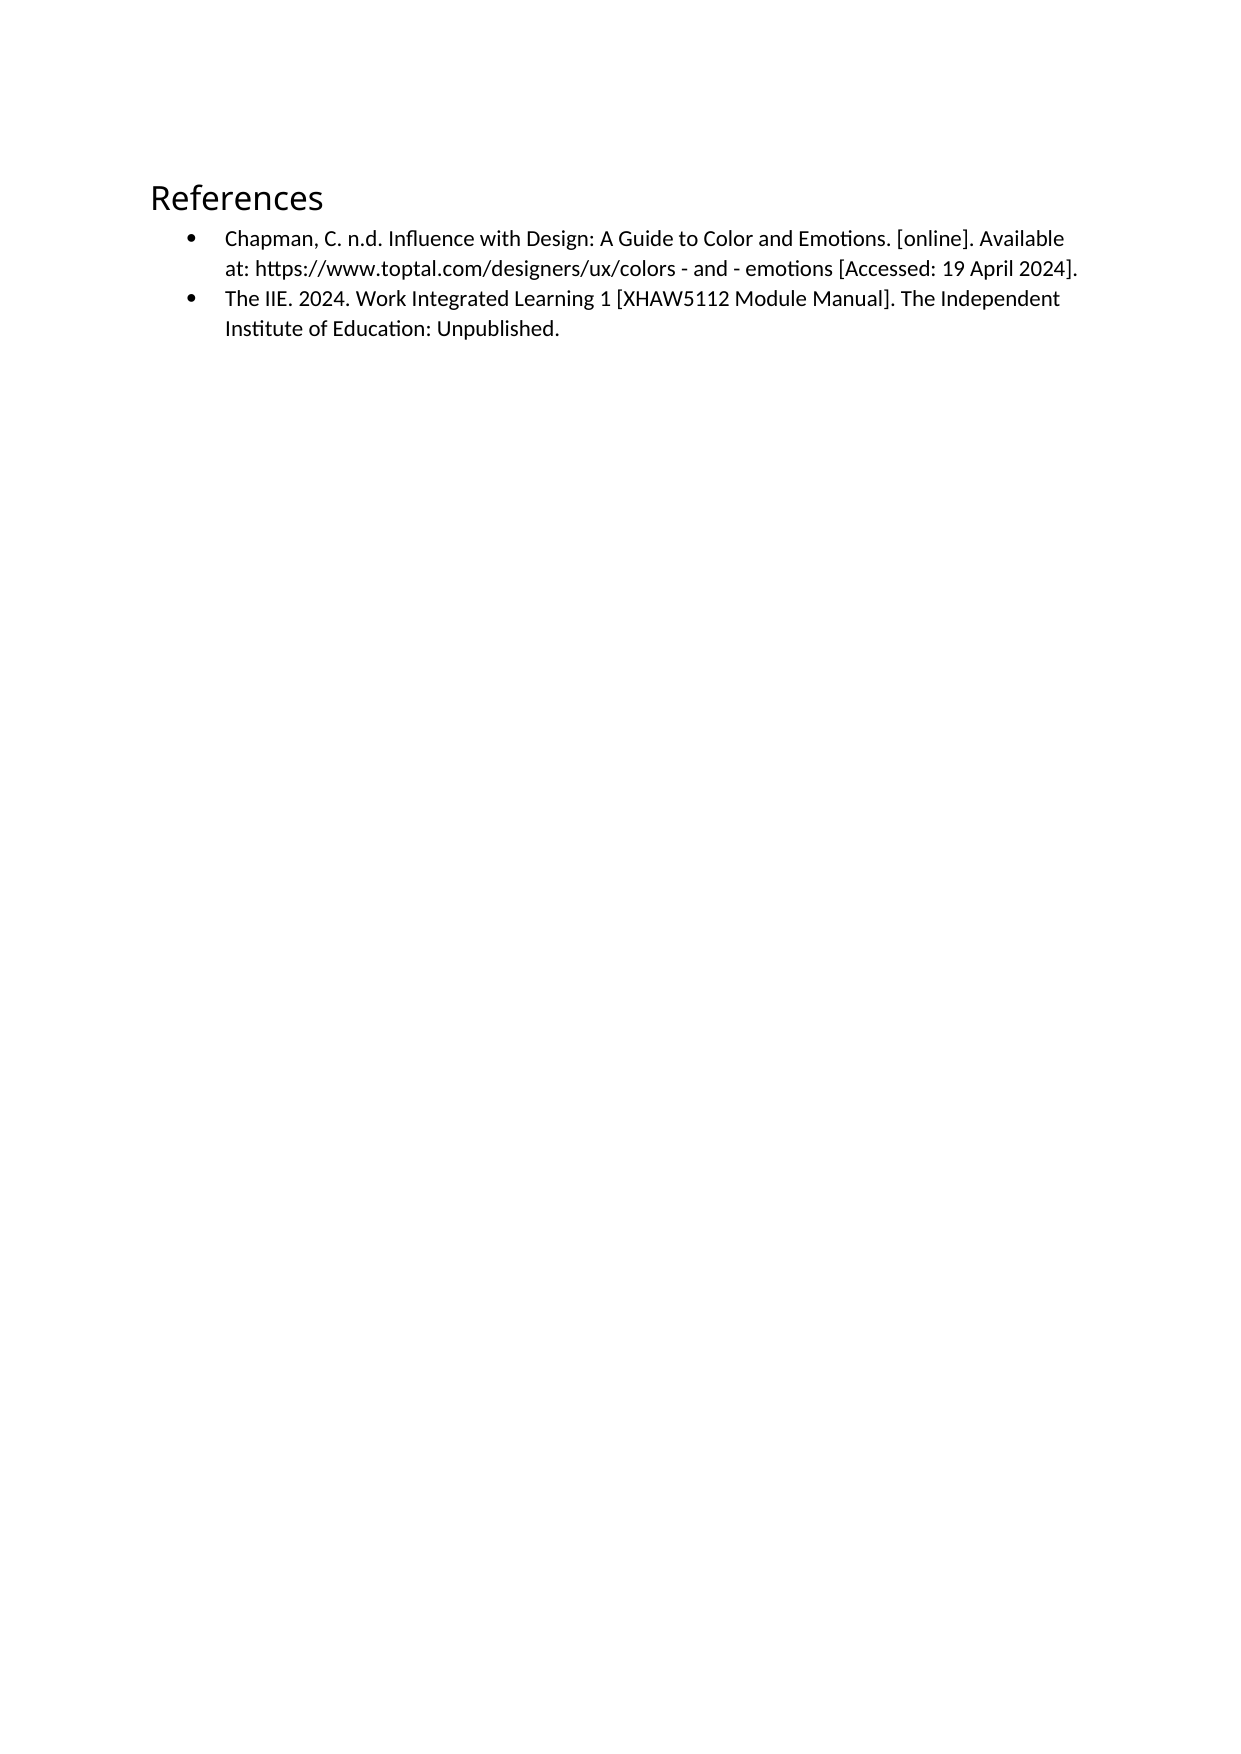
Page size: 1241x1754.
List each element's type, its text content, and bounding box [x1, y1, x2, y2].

subtitle References [150, 175, 1090, 220]
list The IIE. 2024. Work Integrated Learning 1 [XHAW5112 Module Manual]. The Independent Institute of Education: Unpublished. [187, 284, 1090, 343]
